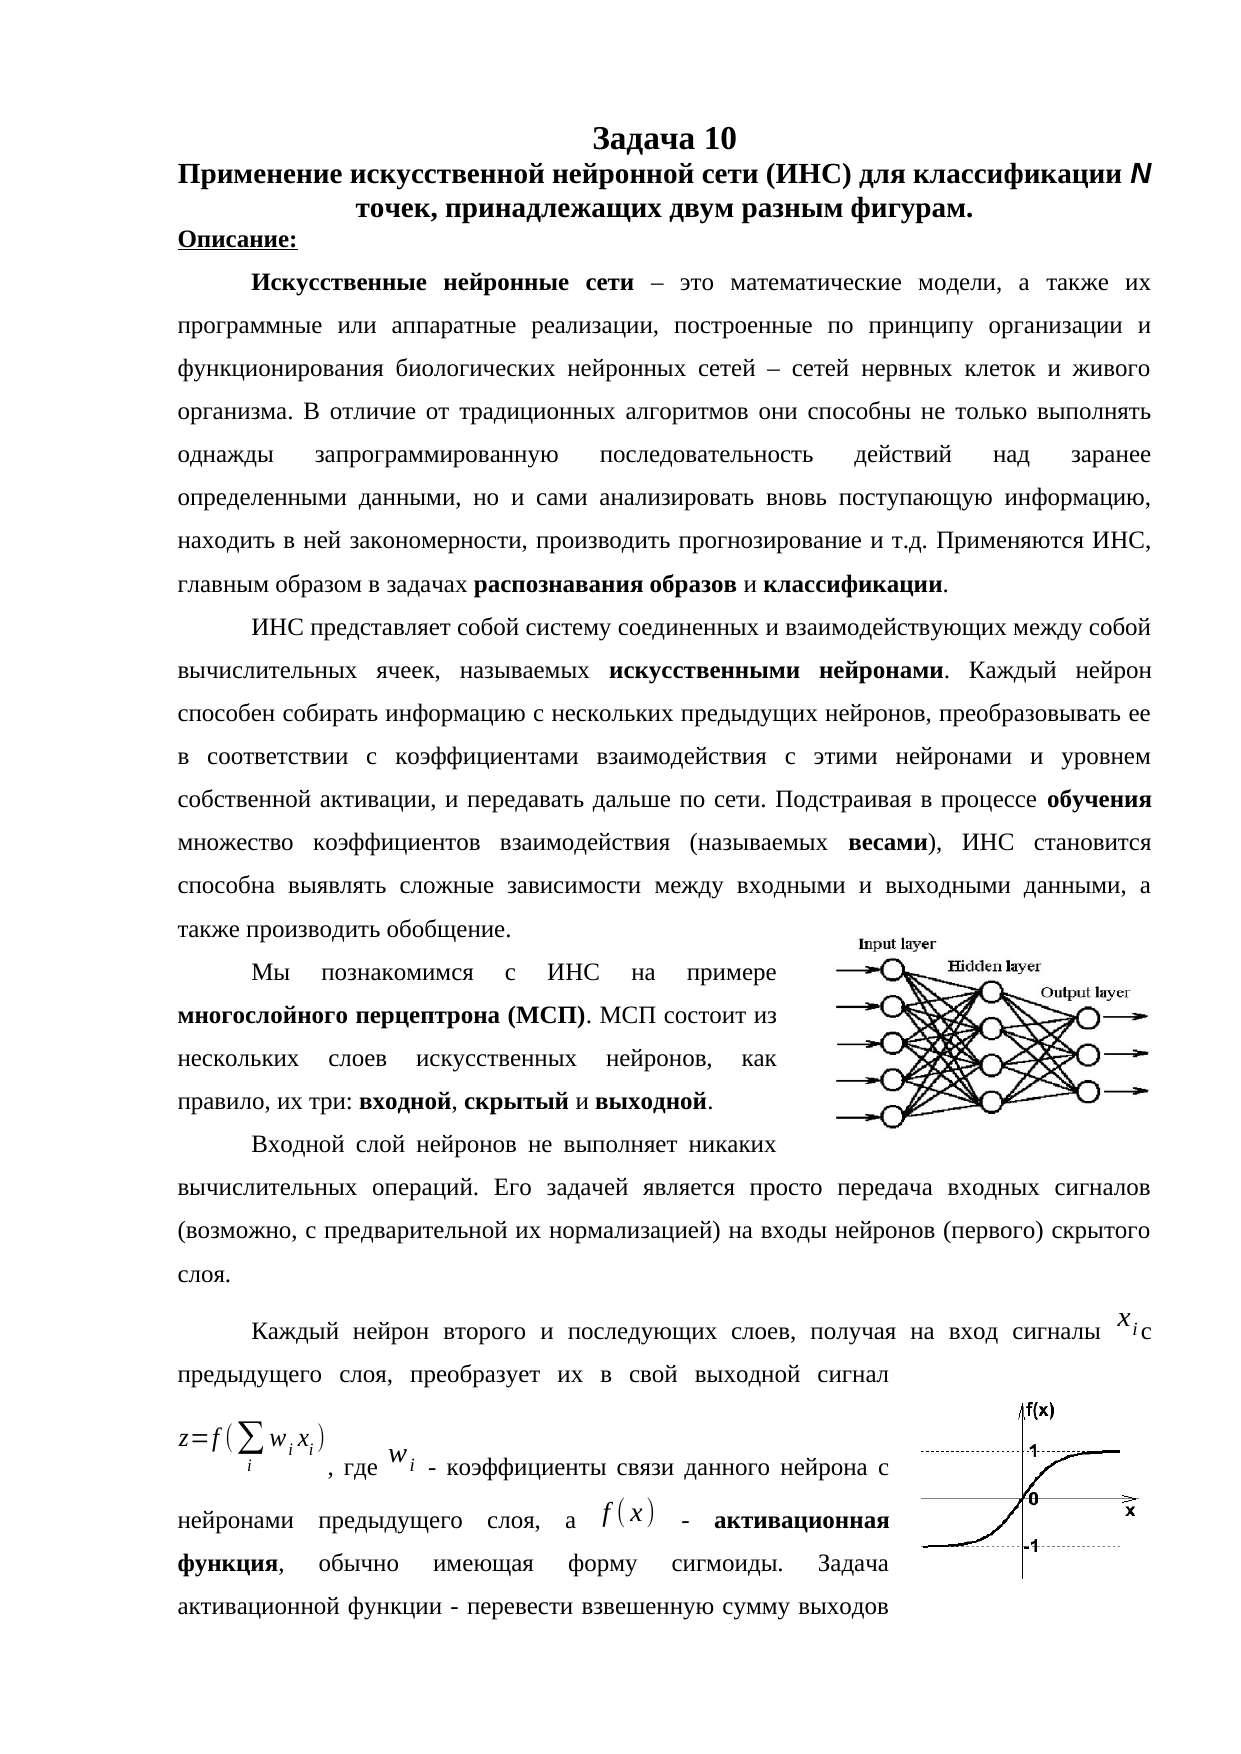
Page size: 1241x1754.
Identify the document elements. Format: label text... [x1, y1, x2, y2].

text Задача 10 [177, 118, 1152, 156]
text ИНС представляет собой систему соединенных и взаимодействующих между собой вычислительных ячеек, называемых искусственными нейронами. Каждый нейрон способен собирать информацию с нескольких предыдущих нейронов, преобразовывать ее в соответствии с коэффициентами взаимодействия с этими нейронами и уровнем собственной активации, и передавать дальше по сети. Подстраивая в процессе обучения множество коэффициентов взаимодействия (называемых весами), ИНС становится способна выявлять сложные зависимости между входными и выходными данными, а также производить обобщение. [177, 612, 1152, 942]
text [177, 1302, 1152, 1620]
text Мы познакомимся с ИНС на примере многослойного перцептрона (МСП). МСП состоит из нескольких слоев искусственных нейронов, как правило, их три: входной, скрытый и выходной. [177, 957, 796, 1115]
text Искусственные нейронные сети – это математические модели, а также их программные или аппаратные реализации, построенные по принципу организации и функционирования биологических нейронных сетей – сетей нервных клеток и живого организма. В отличие от традиционных алгоритмов они способны не только выполнять однажды запрограммированную последовательность действий над заранее определенными данными, но и сами анализировать вновь поступающую информацию, находить в ней закономерности, производить прогнозирование и т.д. Применяются ИНС, главным образом в задачах распознавания образов и классификации. [177, 267, 1152, 597]
picture [796, 928, 1165, 1151]
text Описание: [177, 224, 1152, 252]
text Применение искусственной нейронной сети (ИНС) для классификации N точек, принадлежащих двум разным фигурам. [177, 156, 1152, 224]
text Входной слой нейронов не выполняет никаких вычислительных операций. Его задачей является просто передача входных сигналов (возможно, с предварительной их нормализацией) на входы нейронов (первого) скрытого слоя. [177, 1129, 1152, 1287]
